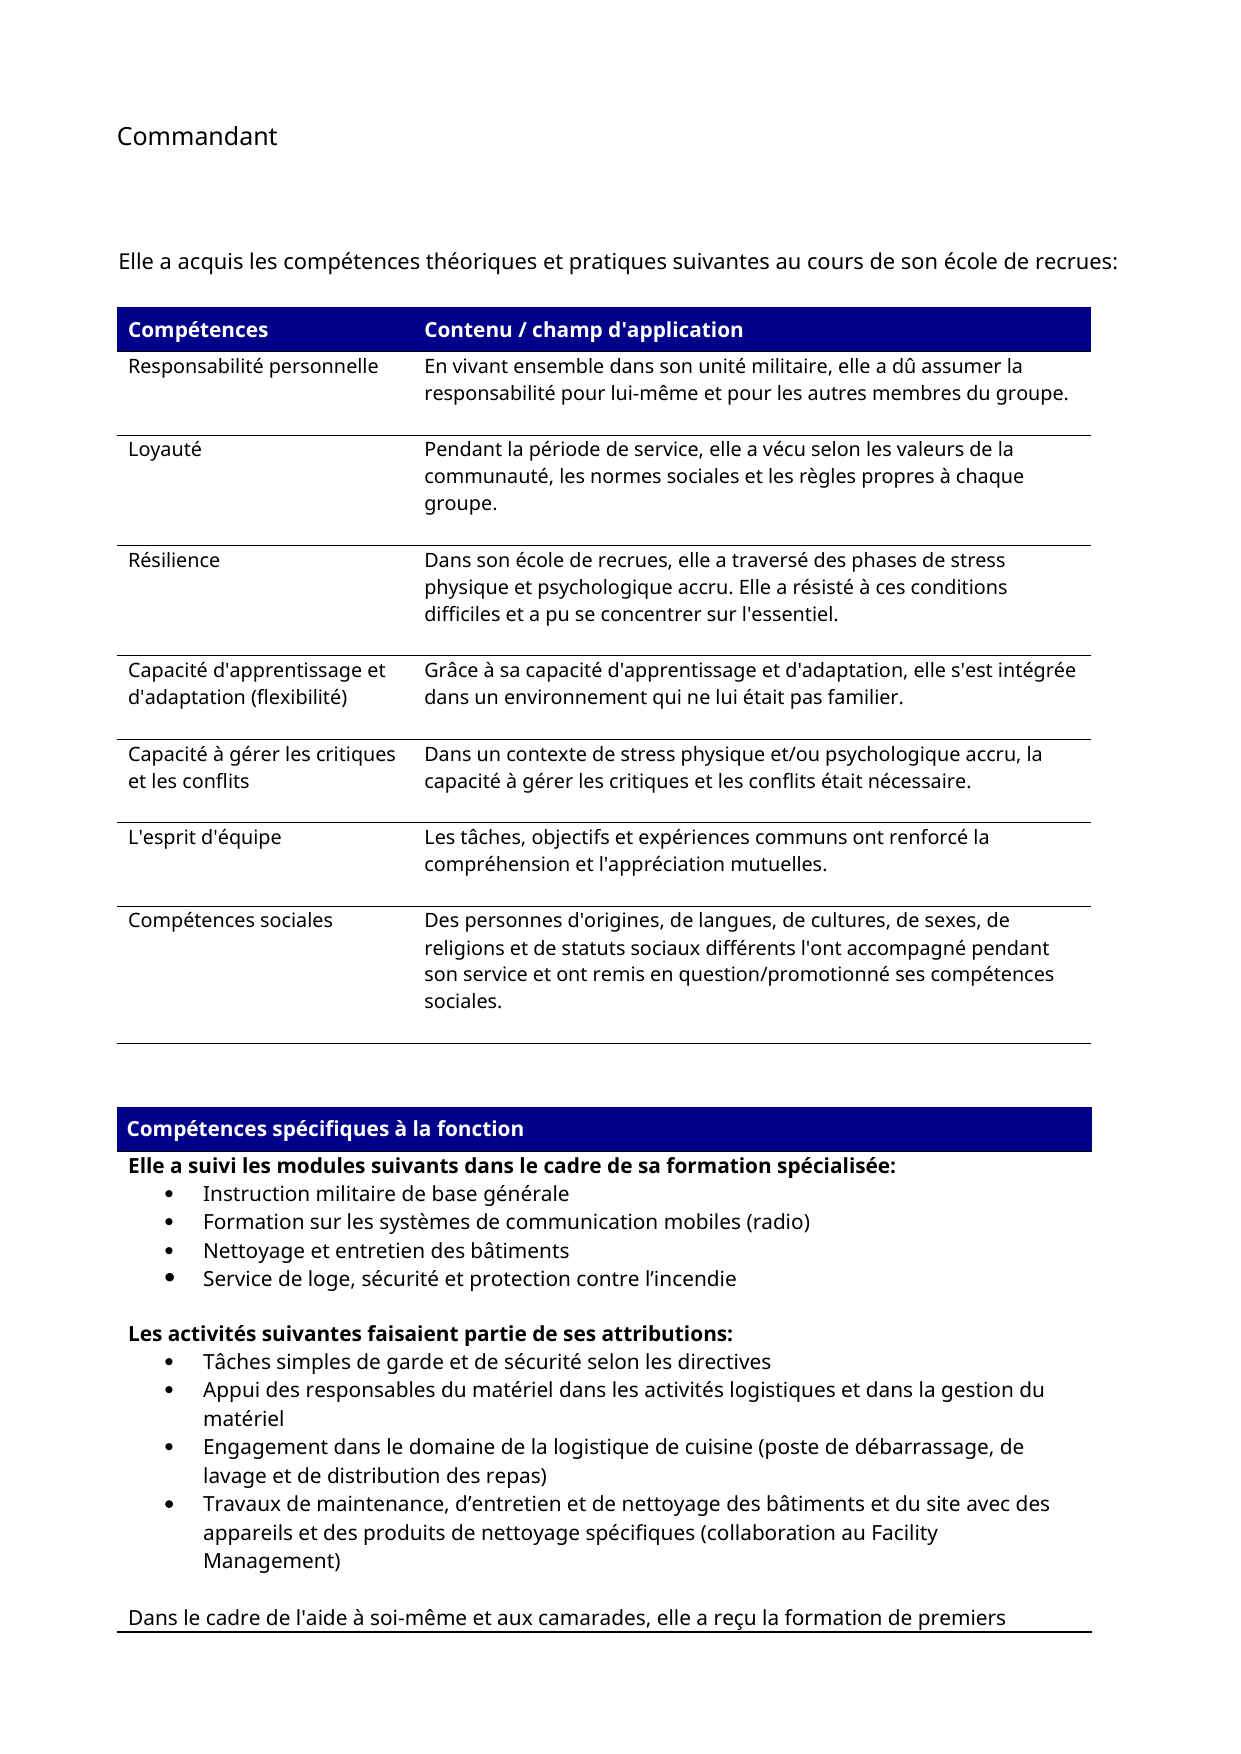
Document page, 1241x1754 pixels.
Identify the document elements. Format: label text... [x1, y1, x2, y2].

table_cell Des personnes d'origines, de langues, de cultures, de sexes, de religions et de statuts sociaux différents l'ont accompagné pendant son service et ont remis en question/promotionné ses compétences sociales. [413, 907, 1091, 1043]
table_header Compétences [117, 307, 413, 351]
table_cell En vivant ensemble dans son unité militaire, elle a dû assumer la responsabilité pour lui-même et pour les autres membres du groupe. [413, 352, 1091, 434]
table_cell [117, 1152, 1092, 1631]
table_cell Compétences sociales [117, 907, 413, 1043]
table_header Compétences spécifiques à la fonction [117, 1107, 1092, 1151]
table_cell Capacité d'apprentissage et d'adaptation (flexibilité) [117, 656, 413, 739]
table_cell Dans un contexte de stress physique et/ou psychologique accru, la capacité à gérer les critiques et les conflits était nécessaire. [413, 740, 1091, 822]
text Elle a acquis les compétences théoriques et pratiques suivantes au cours de son école de recrues: [118, 246, 1122, 276]
table_cell Loyauté [117, 436, 413, 545]
table_cell Grâce à sa capacité d'apprentissage et d'adaptation, elle s'est intégrée dans un environnement qui ne lui était pas familier. [413, 656, 1091, 739]
table_cell L'esprit d'équipe [117, 823, 413, 906]
table_cell Dans son école de recrues, elle a traversé des phases de stress physique et psychologique accru. Elle a résisté à ces conditions difficiles et a pu se concentrer sur l'essentiel. [413, 546, 1091, 655]
table_cell Responsabilité personnelle [117, 352, 413, 434]
table_header Contenu / champ d'application [413, 307, 1091, 351]
text Commandant [117, 118, 1122, 152]
table_cell Les tâches, objectifs et expériences communs ont renforcé la compréhension et l'appréciation mutuelles. [413, 823, 1091, 906]
table_cell Pendant la période de service, elle a vécu selon les valeurs de la communauté, les normes sociales et les règles propres à chaque groupe. [413, 436, 1091, 545]
table_cell Capacité à gérer les critiques et les conflits [117, 740, 413, 822]
table_cell Résilience [117, 546, 413, 655]
